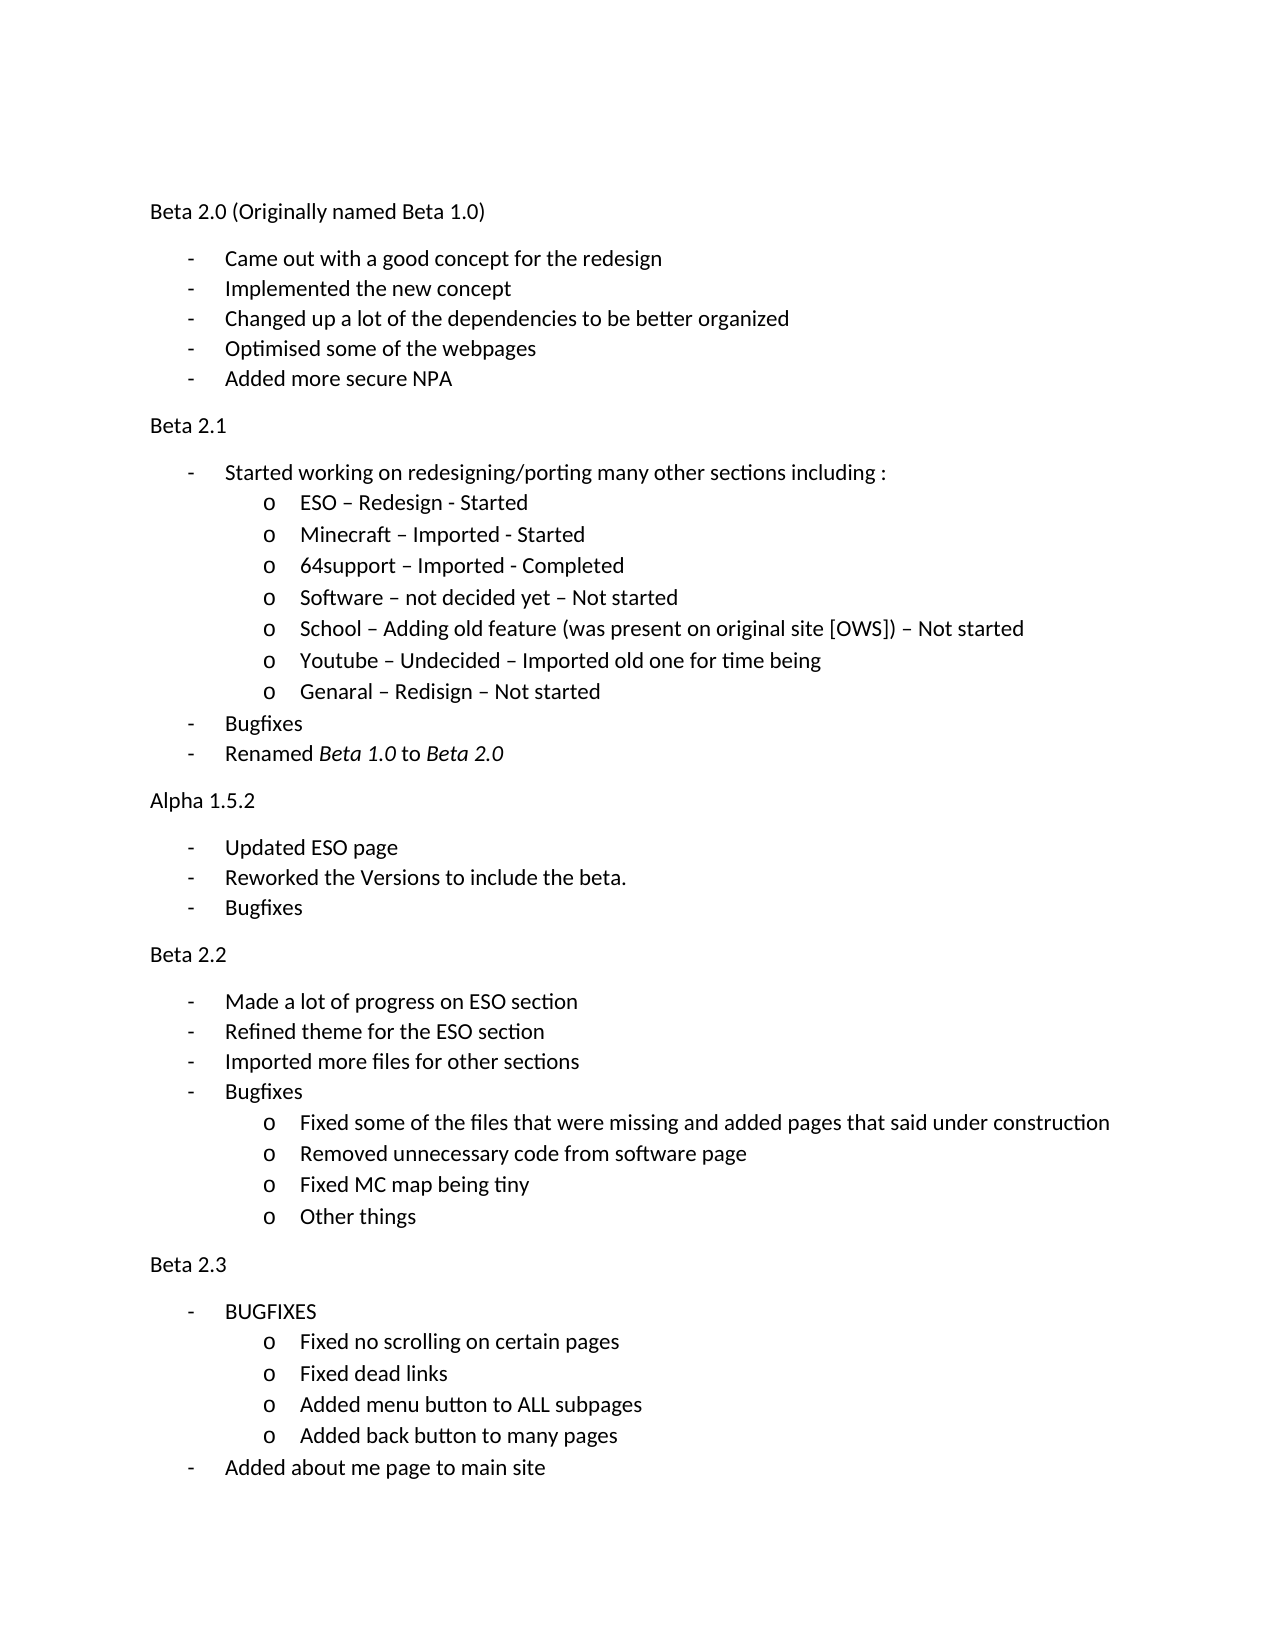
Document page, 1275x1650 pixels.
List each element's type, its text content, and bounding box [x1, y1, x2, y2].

list Bugfixes [187, 709, 1125, 737]
list Added about me page to main site [187, 1453, 1125, 1481]
list Youtube – Undecided – Imported old one for time being [262, 646, 1125, 675]
list Made a lot of progress on ESO section [187, 987, 1125, 1015]
list Fixed MC map being tiny [262, 1171, 1125, 1200]
list Fixed no scrolling on certain pages [262, 1327, 1125, 1356]
list Genaral – Redisign – Not started [262, 677, 1125, 706]
list Updated ESO page [187, 833, 1125, 861]
text Beta 2.3 [150, 1250, 1125, 1278]
list Refined theme for the ESO section [187, 1017, 1125, 1045]
list BUGFIXES [187, 1297, 1125, 1325]
list Other things [262, 1202, 1125, 1231]
list Fixed some of the files that were missing and added pages that said under construction [262, 1108, 1125, 1137]
text Beta 2.2 [150, 940, 1125, 968]
list Imported more files for other sections [187, 1047, 1125, 1075]
list Started working on redesigning/porting many other sections including : [187, 458, 1125, 486]
list Changed up a lot of the dependencies to be better organized [187, 304, 1125, 332]
list Bugfixes [187, 893, 1125, 921]
list Fixed dead links [262, 1359, 1125, 1388]
list ESO – Redesign - Started [262, 488, 1125, 518]
list Minecraft – Imported - Started [262, 520, 1125, 549]
list 64support – Imported - Completed [262, 551, 1125, 581]
list Came out with a good concept for the redesign [187, 244, 1125, 272]
list School – Adding old feature (was present on original site [OWS]) – Not started [262, 614, 1125, 643]
text Beta 2.0 (Originally named Beta 1.0) [150, 197, 1125, 225]
list Renamed Beta 1.0 to Beta 2.0 [187, 739, 1125, 767]
list Software – not decided yet – Not started [262, 583, 1125, 612]
list Bugfixes [187, 1077, 1125, 1106]
list Reworked the Versions to include the beta. [187, 863, 1125, 891]
text Beta 2.1 [150, 411, 1125, 439]
list Removed unnecessary code from software page [262, 1139, 1125, 1168]
text Alpha 1.5.2 [150, 786, 1125, 814]
list Added menu button to ALL subpages [262, 1390, 1125, 1419]
list Added back button to many pages [262, 1422, 1125, 1451]
list Added more secure NPA [187, 364, 1125, 393]
list Implemented the new concept [187, 274, 1125, 302]
list Optimised some of the webpages [187, 334, 1125, 362]
